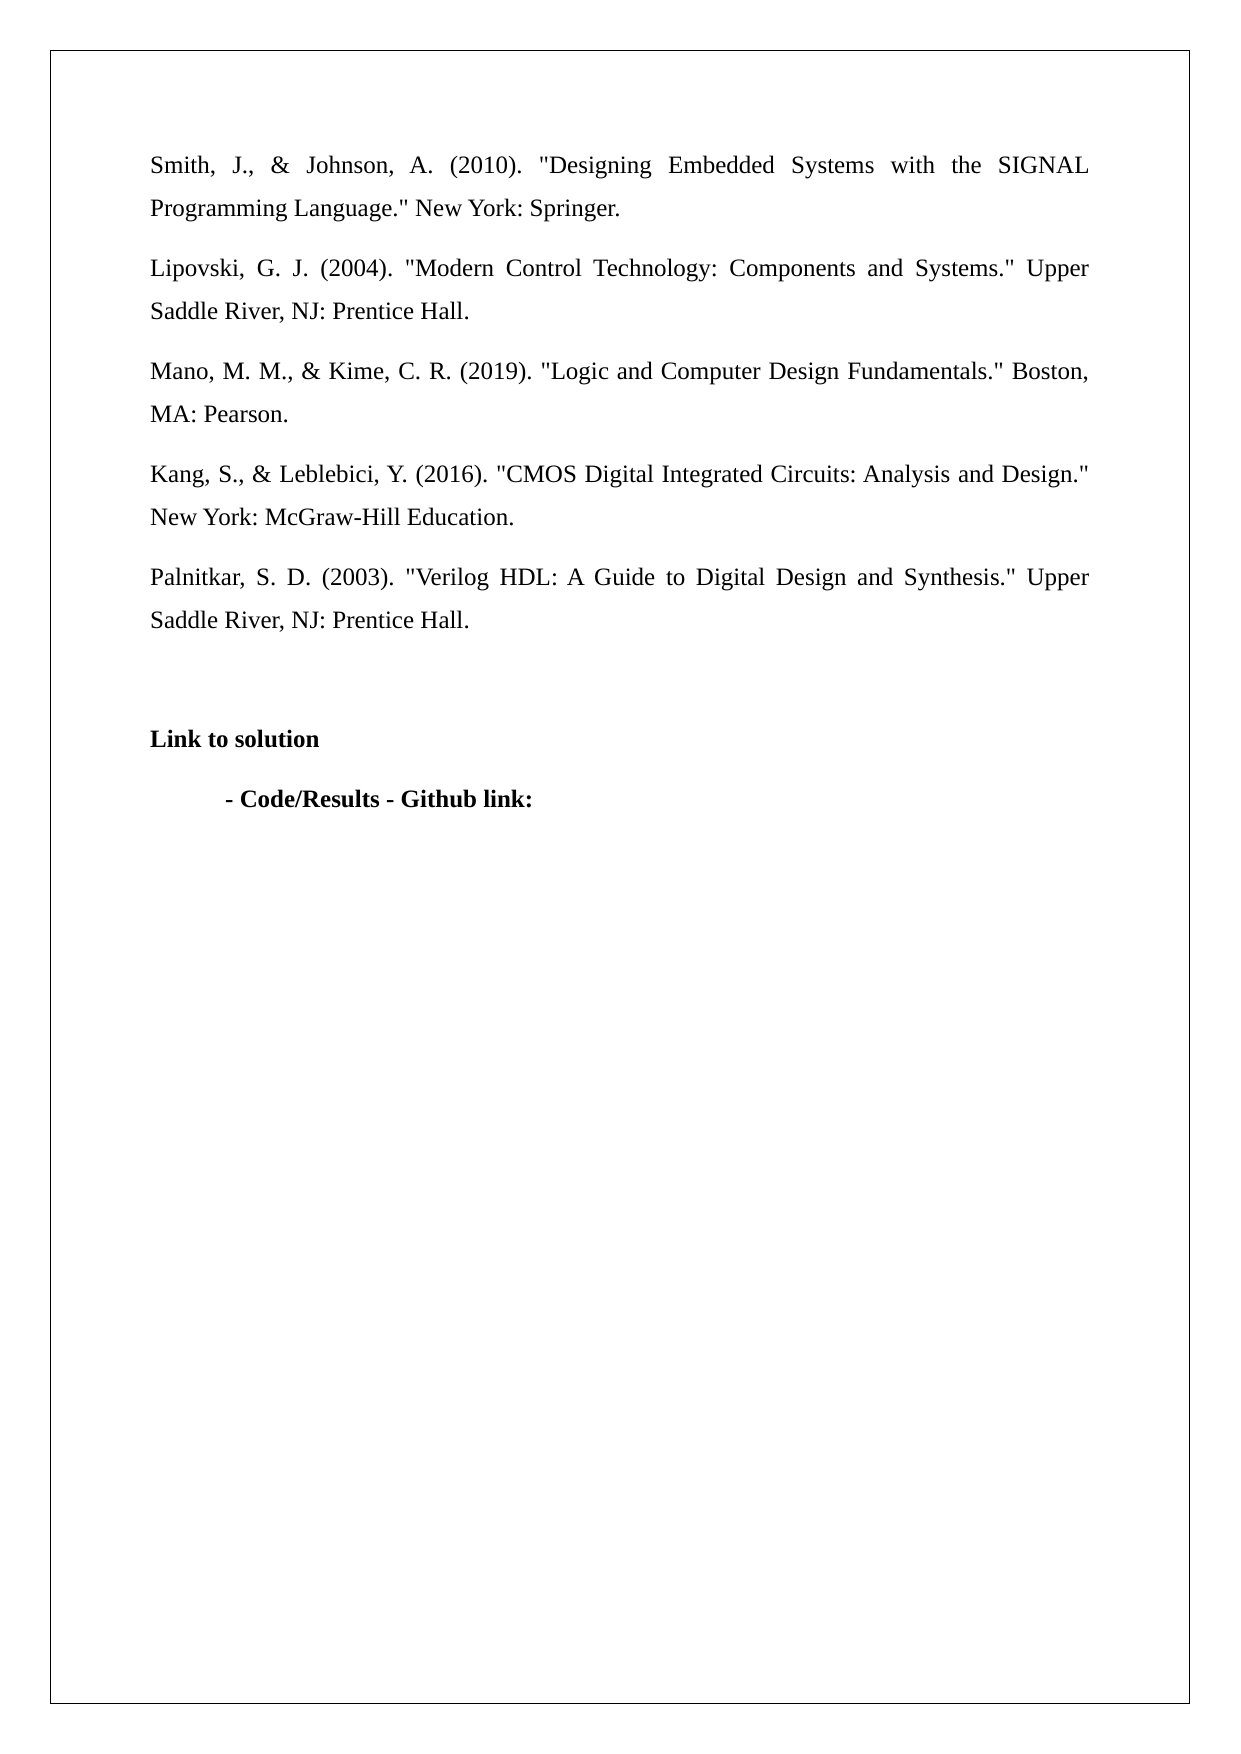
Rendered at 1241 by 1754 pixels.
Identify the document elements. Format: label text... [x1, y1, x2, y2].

text Mano, M. M., & Kime, C. R. (2019). "Logic and Computer Design Fundamentals." Boston, MA: Pearson. [150, 356, 1090, 428]
text - Code/Results - Github link: [150, 784, 1090, 813]
text Palnitkar, S. D. (2003). "Verilog HDL: A Guide to Digital Design and Synthesis." Upper Saddle River, NJ: Prentice Hall. [150, 562, 1090, 633]
text Lipovski, G. J. (2004). "Modern Control Technology: Components and Systems." Upper Saddle River, NJ: Prentice Hall. [150, 253, 1090, 325]
text Kang, S., & Leblebici, Y. (2016). "CMOS Digital Integrated Circuits: Analysis and Design." New York: McGraw-Hill Education. [150, 459, 1090, 531]
text Link to solution [150, 724, 1090, 753]
text Smith, J., & Johnson, A. (2010). "Designing Embedded Systems with the SIGNAL Programming Language." New York: Springer. [150, 150, 1090, 222]
